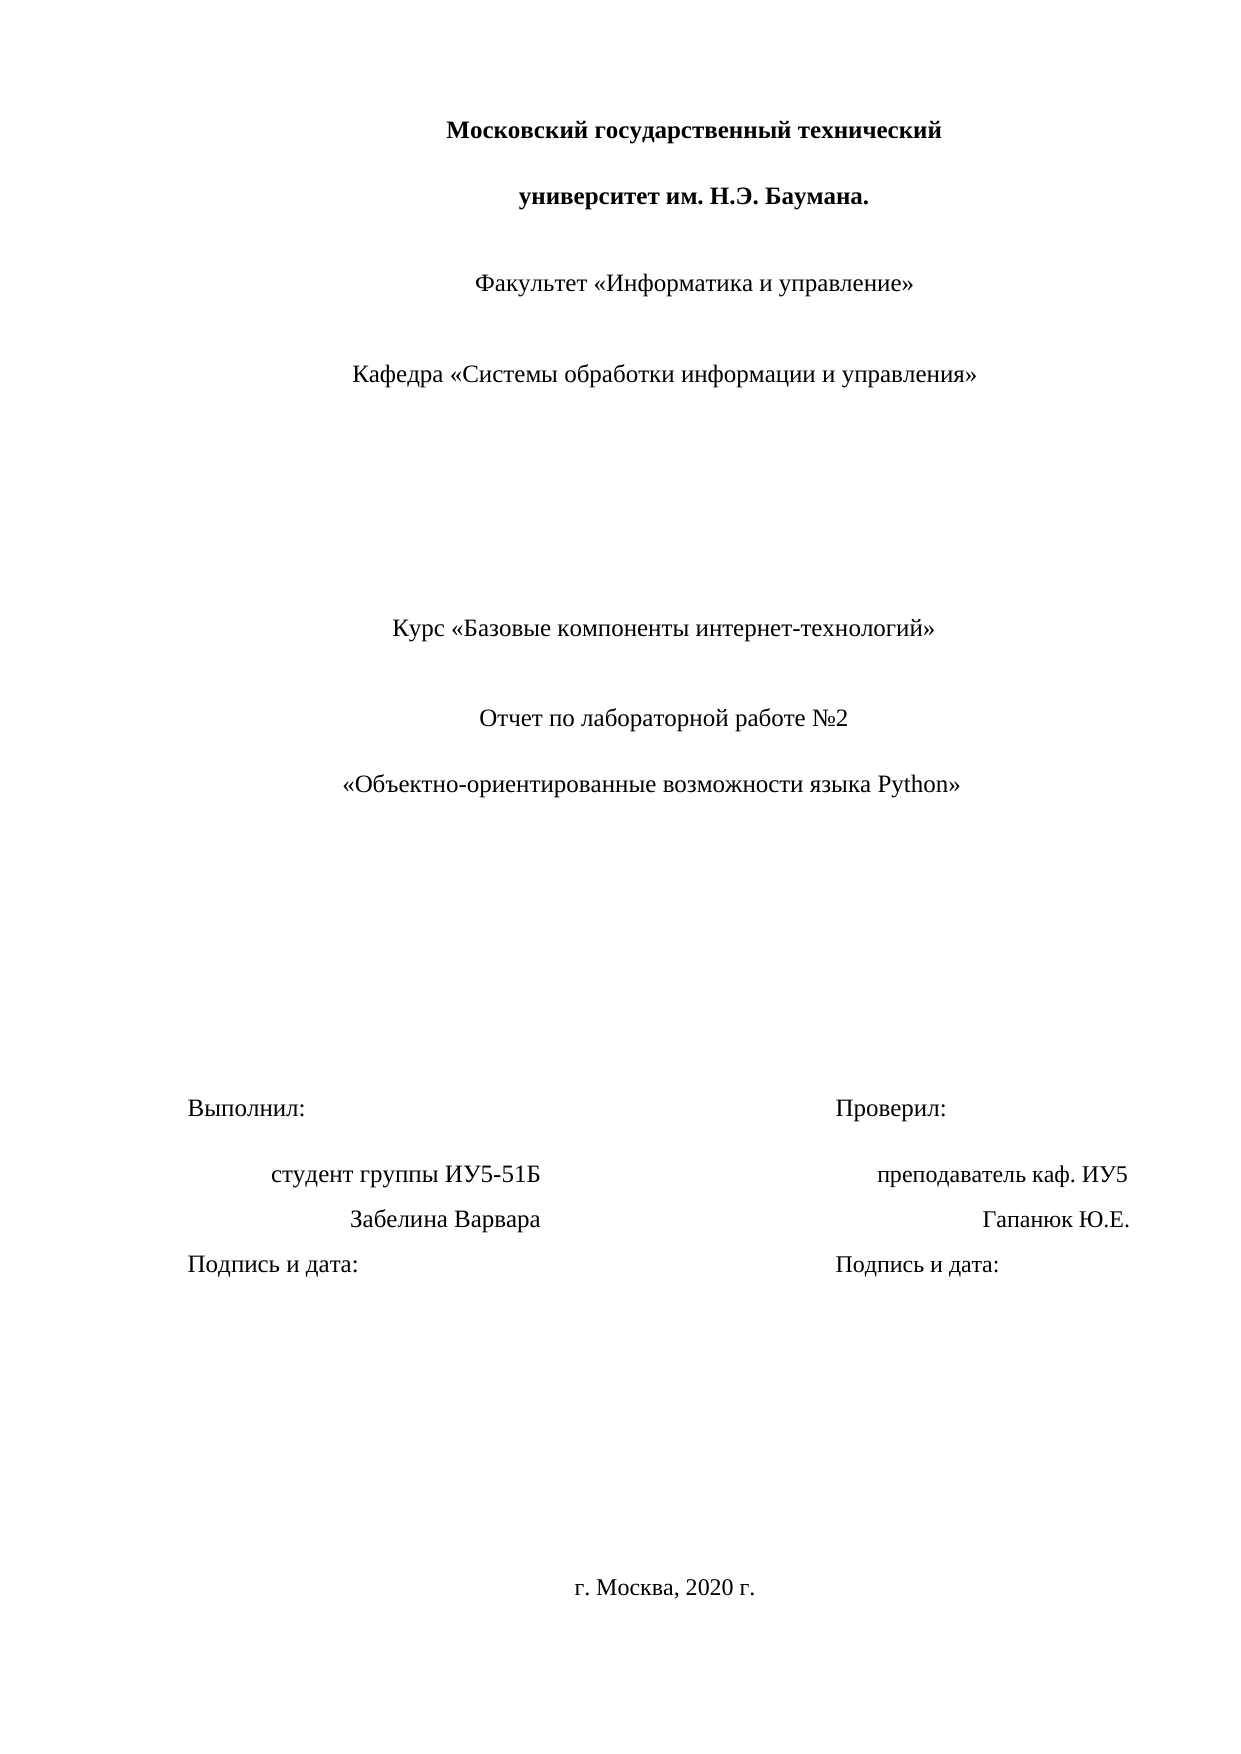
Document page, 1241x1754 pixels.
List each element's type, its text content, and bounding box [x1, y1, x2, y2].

text университет им. Н.Э. Баумана. [150, 181, 1238, 210]
text студент группы ИУ5-51Б преподаватель каф. ИУ5 [271, 1159, 1140, 1187]
text г. Москва, 2020 г. [150, 1573, 1180, 1601]
text Выполнил: Проверил: [187, 1093, 1140, 1122]
text Подпись и дата: Подпись и дата: [187, 1249, 1140, 1278]
text «Объектно-ориентированные возможности языка Python» [342, 769, 1140, 798]
text Курс «Базовые компоненты интернет-технологий» [150, 613, 1178, 641]
text Кафедра «Системы обработки информации и управления» [352, 359, 1140, 388]
text Забелина Варвара Гапанюк Ю.Е. [150, 1204, 1140, 1233]
text Московский государственный технический [150, 115, 1238, 143]
text Отчет по лабораторной работе №2 [479, 703, 1140, 732]
text Факультет «Информатика и управление» [475, 268, 1140, 297]
